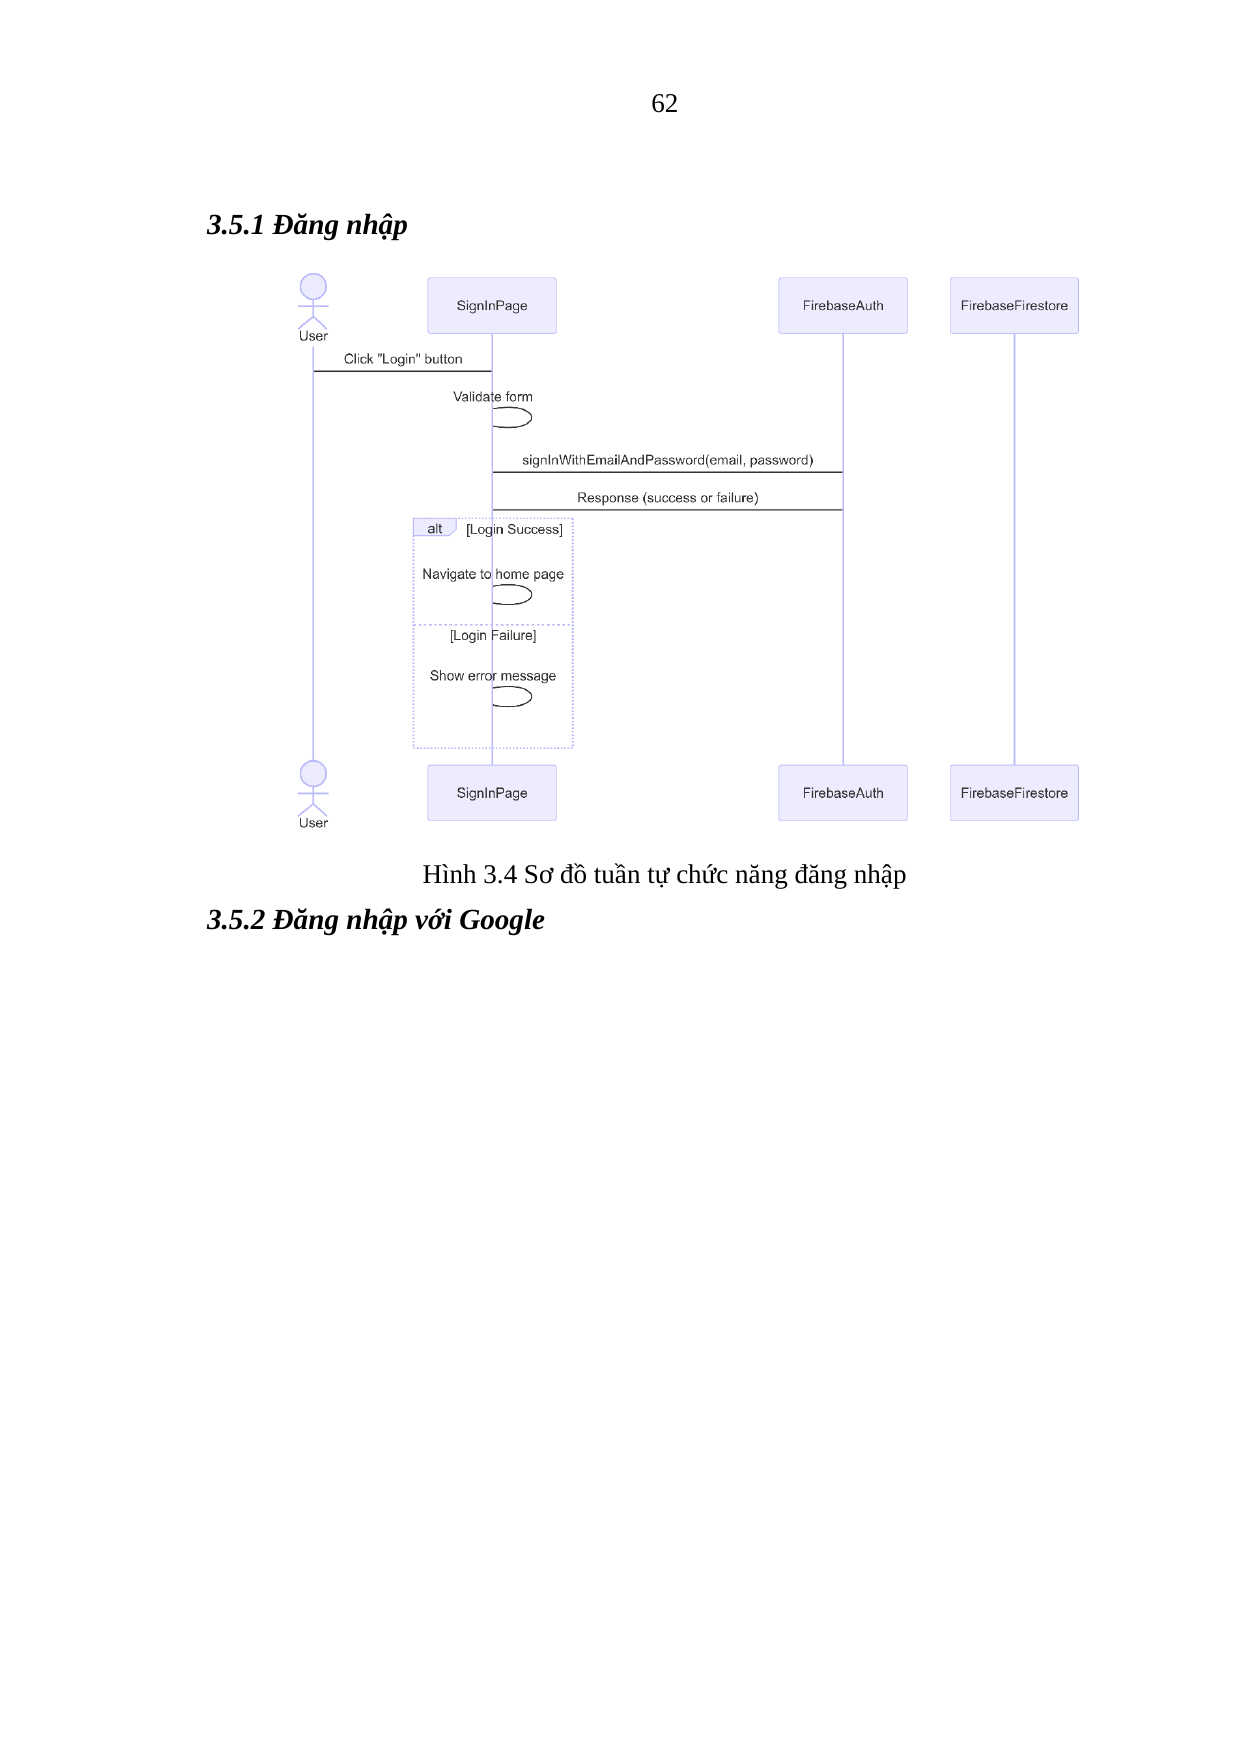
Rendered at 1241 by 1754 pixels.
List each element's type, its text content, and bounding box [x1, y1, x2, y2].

subtitle Đăng nhập với Google [207, 902, 1122, 936]
picture [206, 269, 1123, 831]
subtitle Đăng nhập [207, 207, 1122, 240]
